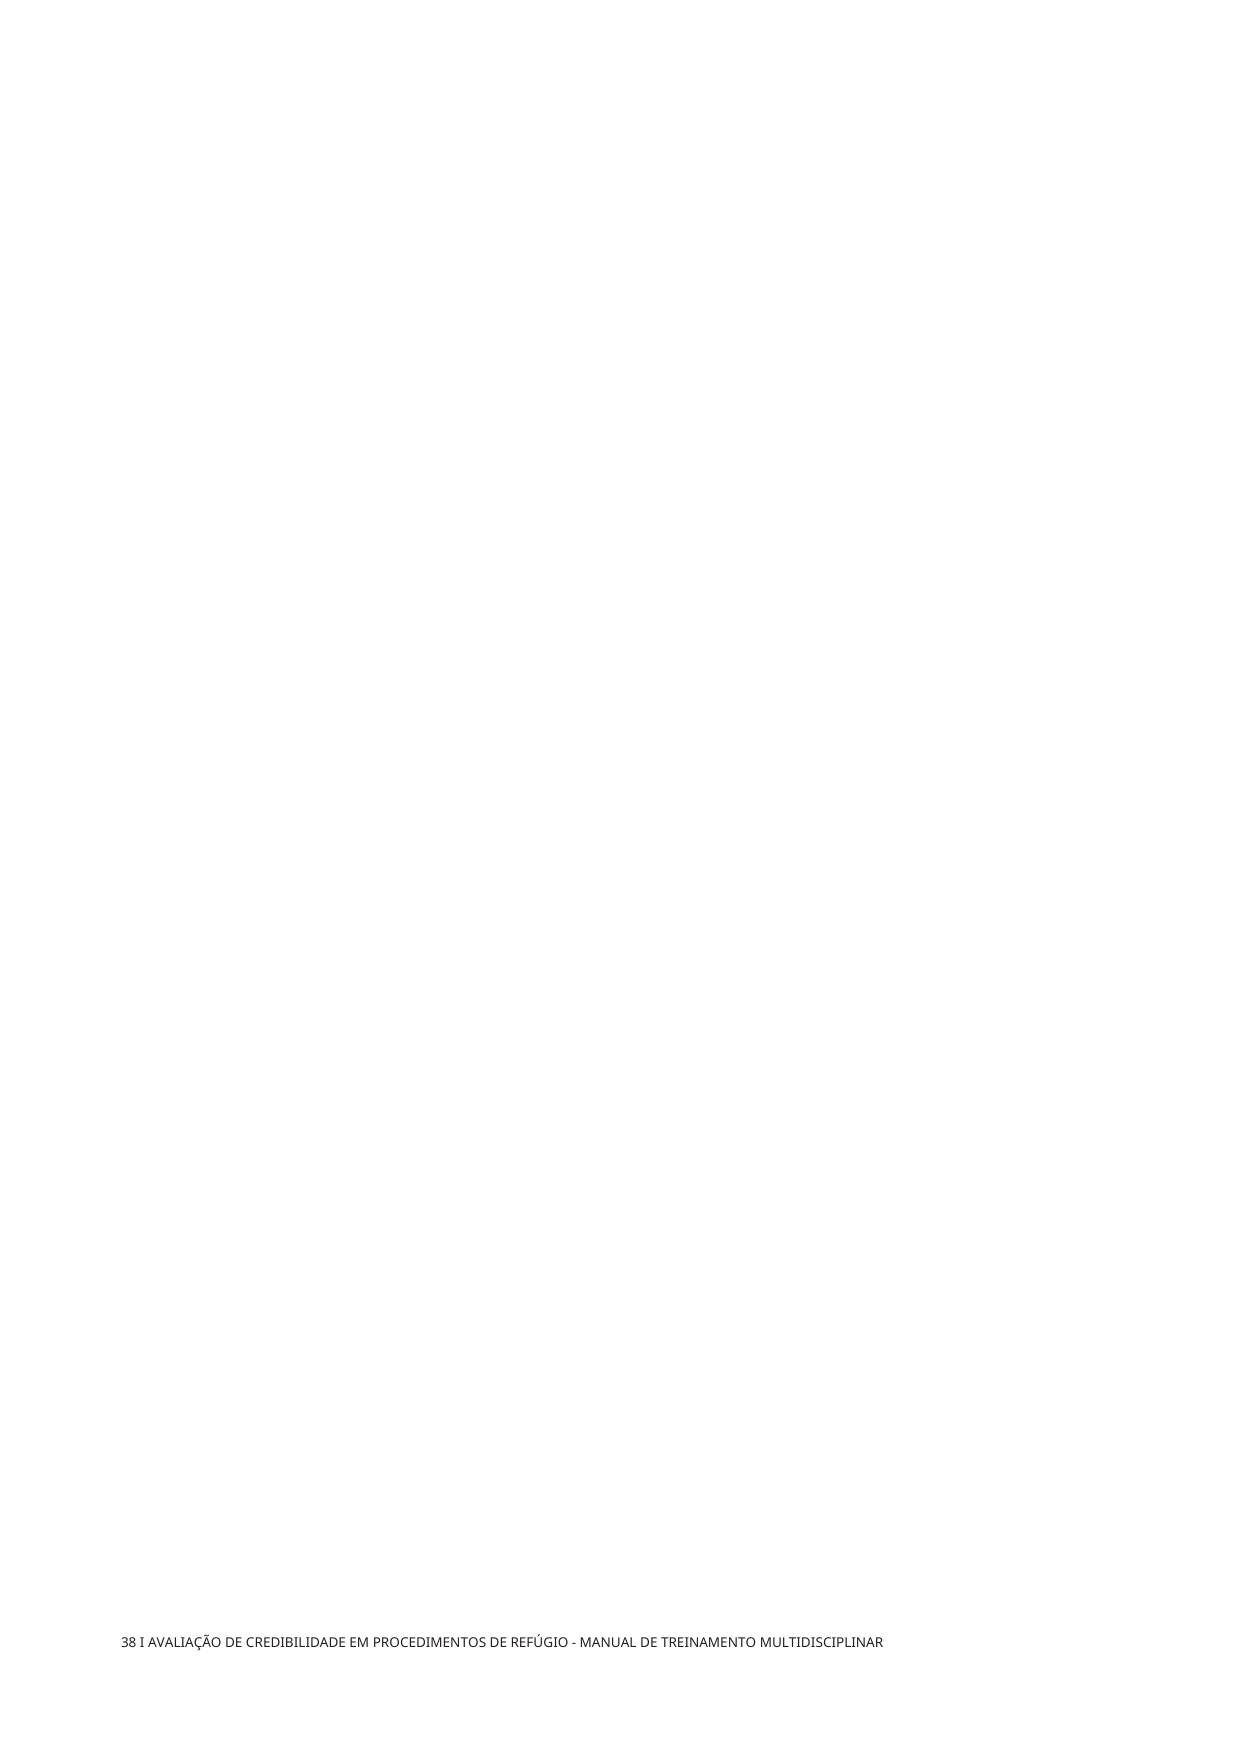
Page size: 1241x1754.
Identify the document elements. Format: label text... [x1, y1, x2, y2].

text 38 I AVALIAÇÃO DE CREDIBILIDADE EM PROCEDIMENTOS DE REFÚGIO - MANUAL DE TREINAMENTO MULTIDISCIPLINAR [121, 1633, 1114, 1651]
